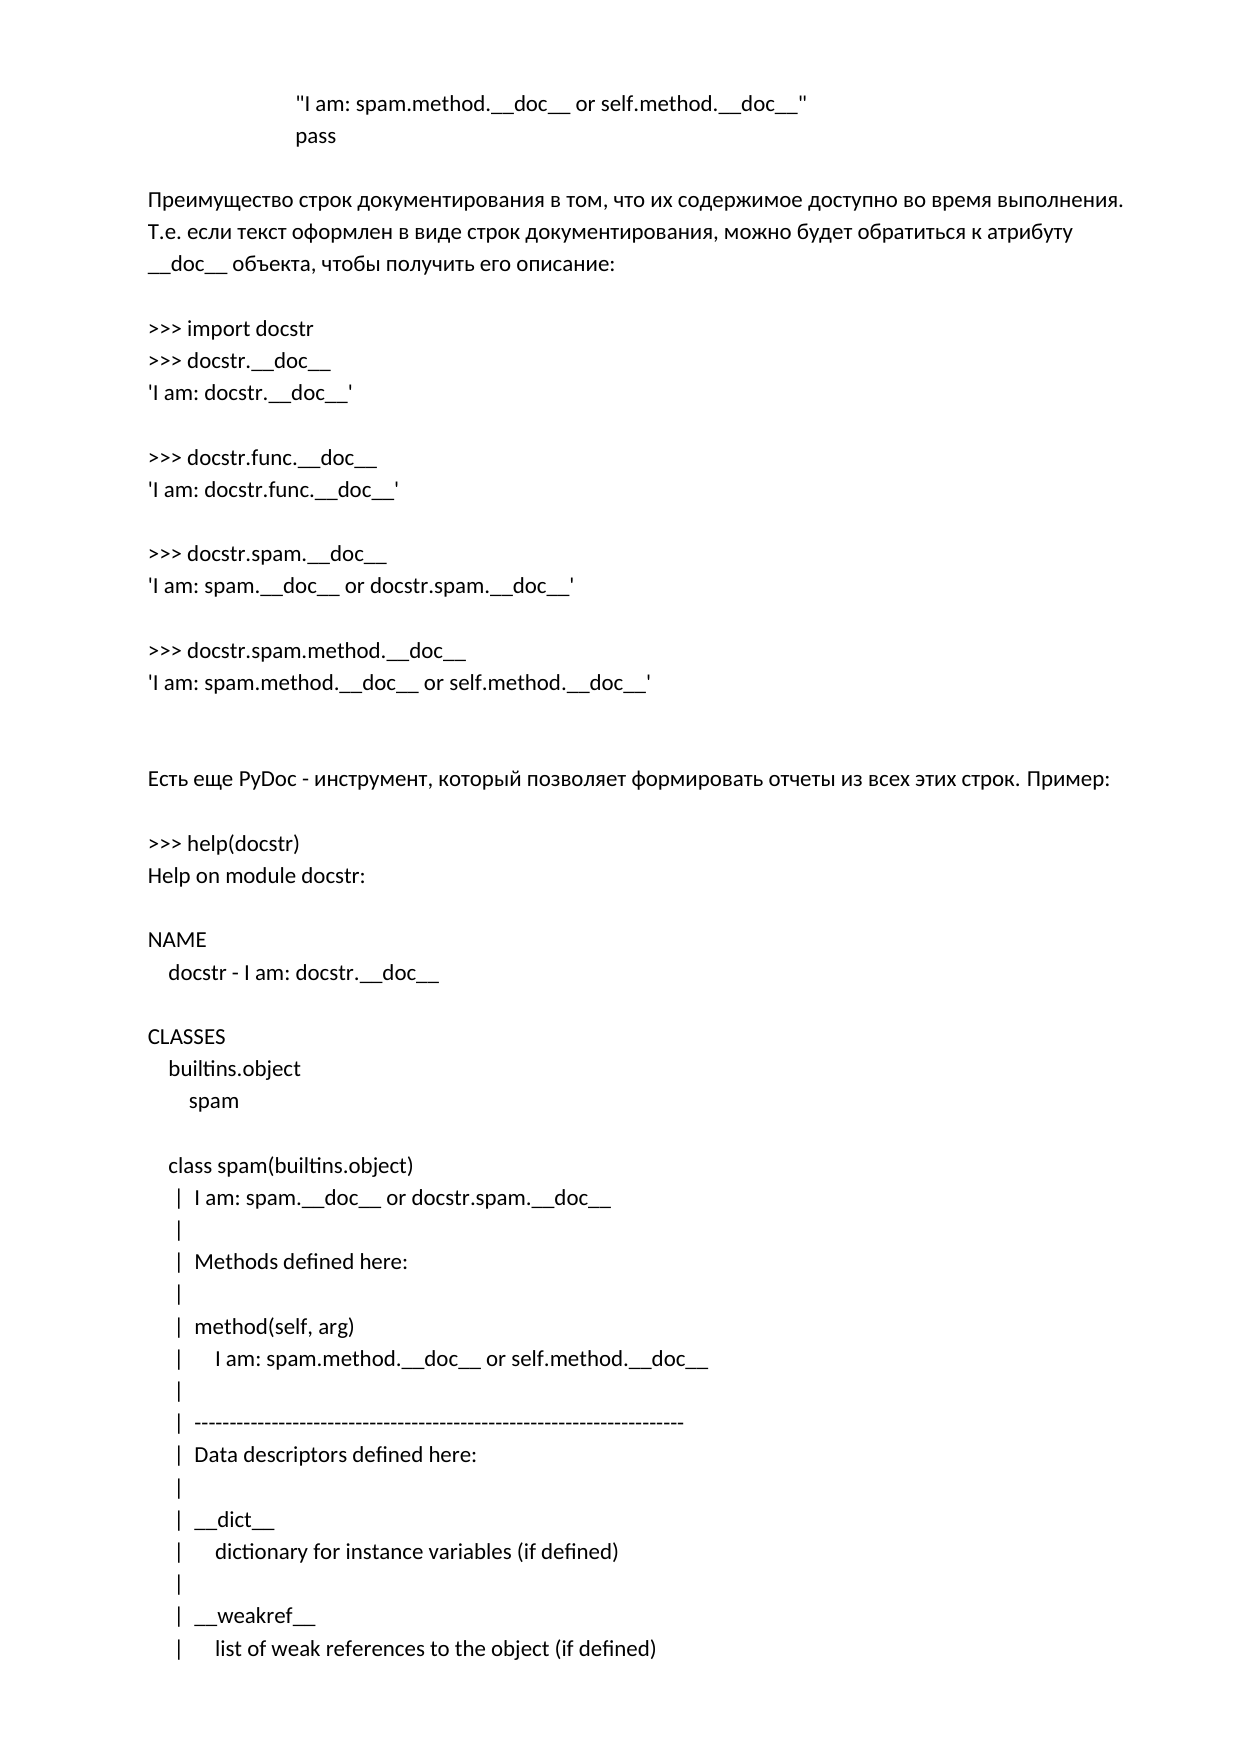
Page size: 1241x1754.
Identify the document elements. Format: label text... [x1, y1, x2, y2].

text >>> docstr.spam.__doc__ [148, 539, 1152, 567]
text >>> docstr.__doc__ [148, 346, 1152, 374]
text | ---------------------------------------------------------------------- [148, 1408, 1152, 1436]
text 'I am: docstr.__doc__' [148, 378, 1152, 406]
text builtins.object [148, 1054, 1152, 1082]
text 'I am: docstr.func.__doc__' [148, 475, 1152, 503]
text >>> docstr.func.__doc__ [148, 443, 1152, 471]
text NAME [148, 926, 1152, 953]
text | __weakref__ [148, 1601, 1152, 1629]
text | [148, 1376, 1152, 1404]
text | [148, 1569, 1152, 1597]
text "I am: spam.method.__doc__ or self.method.__doc__" [148, 89, 1152, 117]
text | I am: spam.method.__doc__ or self.method.__doc__ [148, 1344, 1152, 1372]
text CLASSES [148, 1022, 1152, 1050]
text | Methods defined here: [148, 1247, 1152, 1275]
text | [148, 1279, 1152, 1308]
text | list of weak references to the object (if defined) [148, 1634, 1152, 1662]
text Help on module docstr: [148, 861, 1152, 889]
text | method(self, arg) [148, 1312, 1152, 1340]
text | I am: spam.__doc__ or docstr.spam.__doc__ [148, 1183, 1152, 1211]
text class spam(builtins.object) [148, 1151, 1152, 1179]
text Преимущество строк документирования в том, что их содержимое доступно во время выполнения. Т.е. если текст оформлен в виде строк документирования, можно будет обратиться к атрибуту __doc__ объекта, чтобы получить его описание: [148, 185, 1152, 278]
text >>> import docstr [148, 314, 1152, 342]
text spam [148, 1086, 1152, 1114]
text | [148, 1215, 1152, 1243]
text | __dict__ [148, 1505, 1152, 1533]
text docstr - I am: docstr.__doc__ [148, 958, 1152, 986]
text pass [148, 121, 1152, 149]
text 'I am: spam.__doc__ or docstr.spam.__doc__' [148, 571, 1152, 599]
text | Data descriptors defined here: [148, 1441, 1152, 1468]
text 'I am: spam.method.__doc__ or self.method.__doc__' [148, 668, 1152, 696]
text >>> docstr.spam.method.__doc__ [148, 636, 1152, 664]
text Есть еще PyDoc - инструмент, который позволяет формировать отчеты из всех этих строк. Пример: [148, 764, 1152, 793]
text | [148, 1473, 1152, 1501]
text | dictionary for instance variables (if defined) [148, 1537, 1152, 1565]
text >>> help(docstr) [148, 829, 1152, 857]
